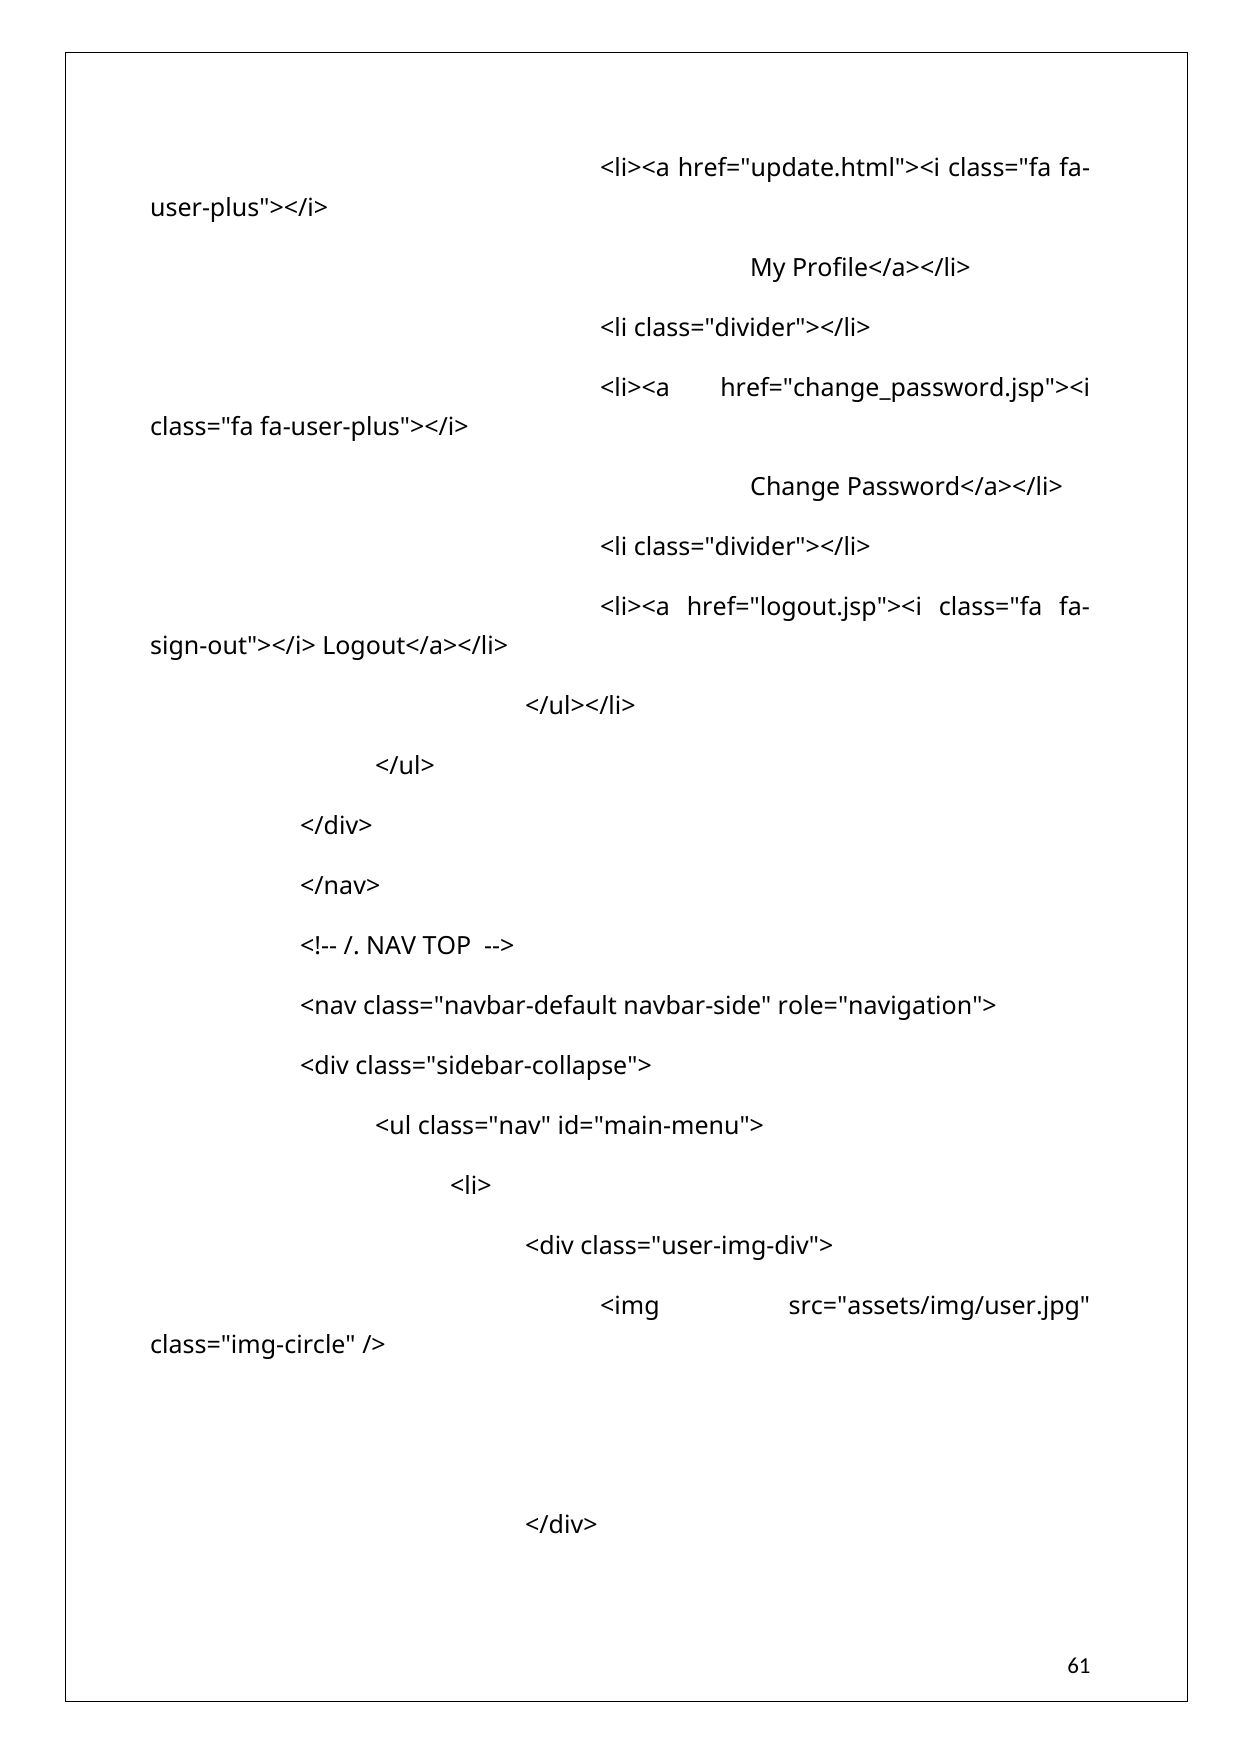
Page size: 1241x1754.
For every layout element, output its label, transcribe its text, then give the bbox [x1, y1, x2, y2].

text <li><a href="change_password.jsp"><i class="fa fa-user-plus"></i> [150, 369, 1090, 442]
text </ul> [150, 747, 1090, 782]
text <li><a href="logout.jsp"><i class="fa fa-sign-out"></i> Logout</a></li> [150, 588, 1090, 662]
text </nav> [150, 867, 1090, 902]
text <li><a href="update.html"><i class="fa fa-user-plus"></i> [150, 150, 1090, 223]
text <img src="assets/img/user.jpg" class="img-circle" /> [150, 1287, 1090, 1361]
text <li> [150, 1167, 1090, 1202]
text <li class="divider"></li> [150, 528, 1090, 562]
text <div class="sidebar-collapse"> [150, 1047, 1090, 1082]
text </div> [150, 1507, 1090, 1541]
text <ul class="nav" id="main-menu"> [150, 1107, 1090, 1142]
text Change Password</a></li> [150, 468, 1090, 502]
text <li class="divider"></li> [150, 309, 1090, 343]
text </div> [150, 807, 1090, 842]
text </ul></li> [150, 687, 1090, 722]
text <div class="user-img-div"> [150, 1227, 1090, 1262]
text <!-- /. NAV TOP --> [150, 927, 1090, 962]
text My Profile</a></li> [150, 249, 1090, 283]
text <nav class="navbar-default navbar-side" role="navigation"> [150, 987, 1090, 1022]
